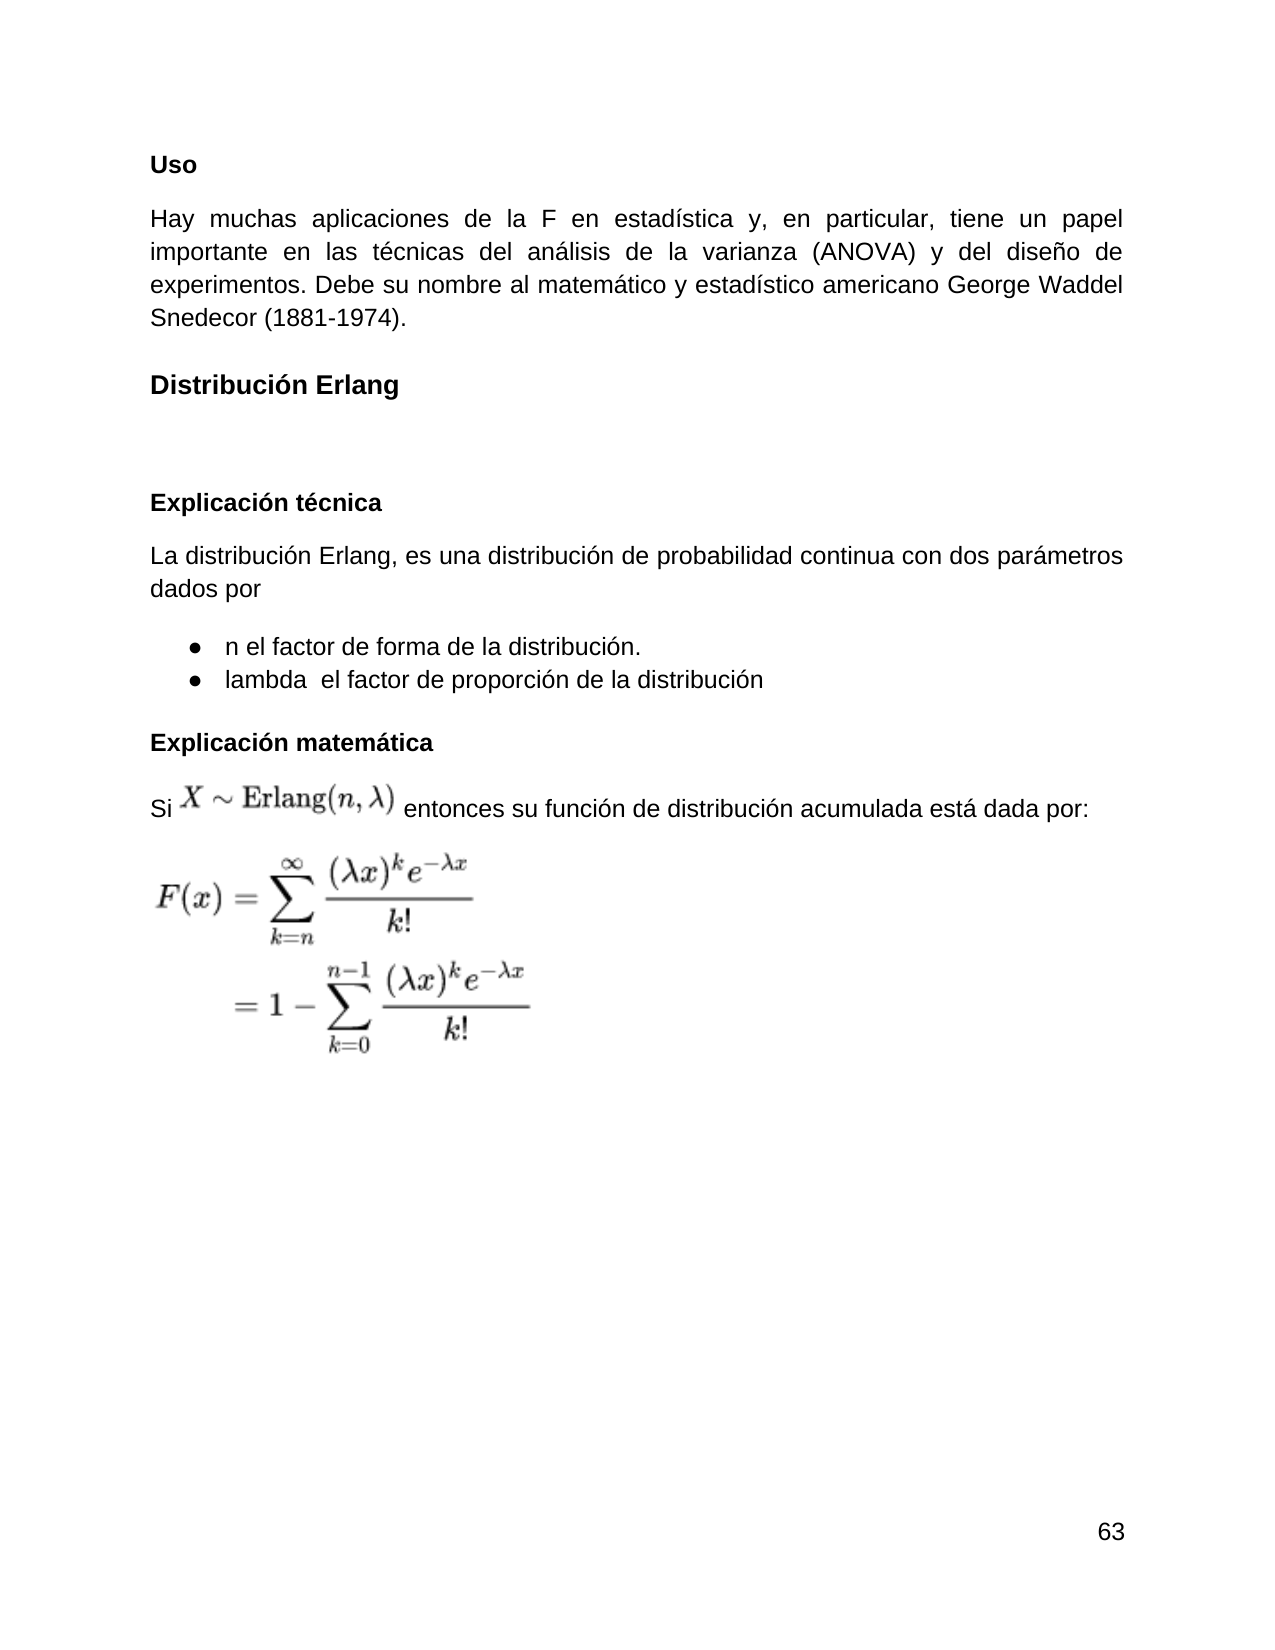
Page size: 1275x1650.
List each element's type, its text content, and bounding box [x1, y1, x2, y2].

text Si entonces su función de distribución acumulada está dada por: [150, 781, 1125, 823]
text Hay muchas aplicaciones de la F en estadística y, en particular, tiene un papel importante en las técnicas del análisis de la varianza (ANOVA) y del diseño de experimentos. Debe su nombre al matemático y estadístico americano George Waddel Snedecor (1881-1974). [150, 204, 1125, 332]
text La distribución Erlang, es una distribución de probabilidad continua con dos parámetros dados por [150, 541, 1125, 603]
list n el factor de forma de la distribución. [187, 632, 1125, 661]
picture [179, 781, 397, 818]
subtitle Explicación técnica [150, 488, 1125, 516]
subtitle Uso [150, 150, 1125, 179]
subtitle Explicación matemática [150, 728, 1125, 756]
picture [150, 851, 540, 1059]
subtitle Distribución Erlang [150, 369, 1125, 400]
list lambda el factor de proporción de la distribución [187, 665, 1125, 694]
